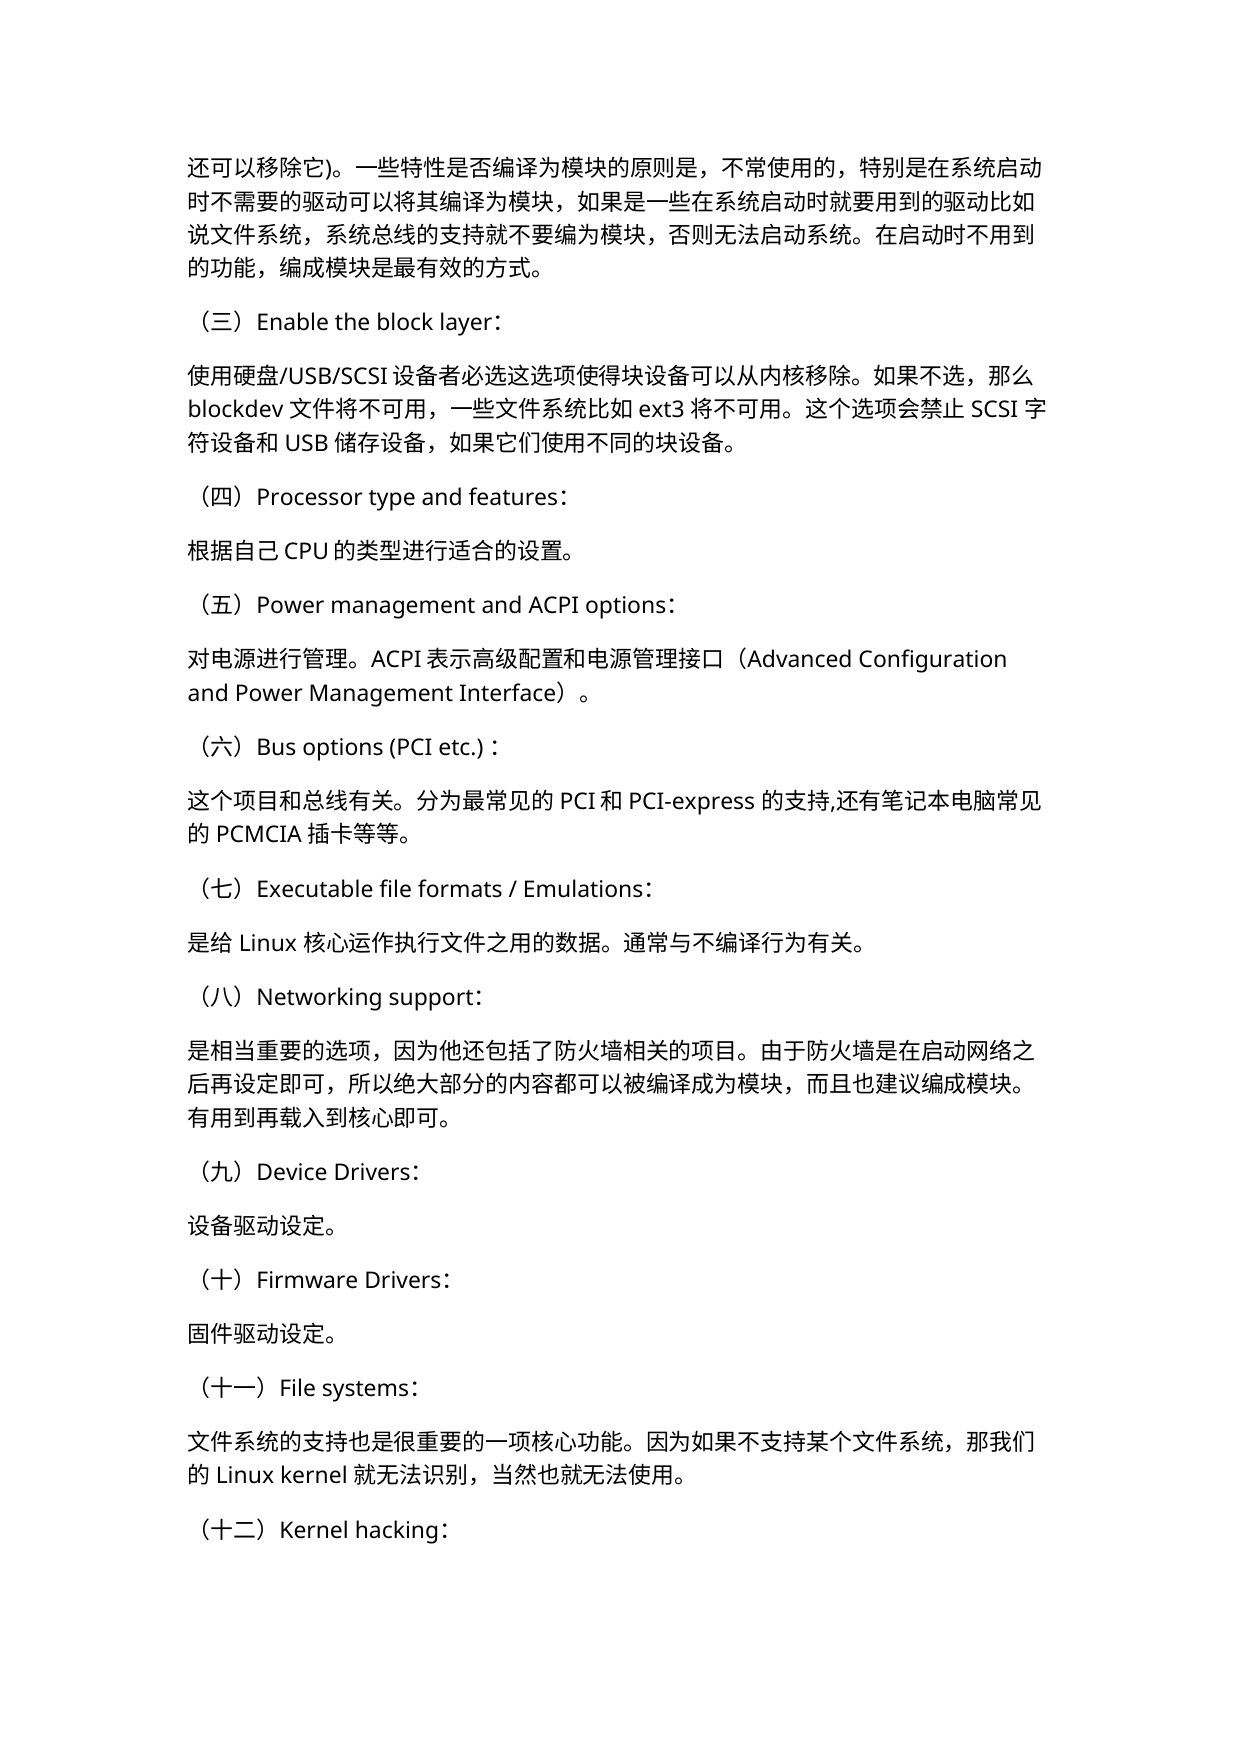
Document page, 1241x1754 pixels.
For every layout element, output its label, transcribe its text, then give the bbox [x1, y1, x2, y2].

text （六）Bus options (PCI etc.) ： [187, 729, 1053, 762]
text （十）Firmware Drivers： [187, 1262, 1053, 1295]
text 这个项目和总线有关。分为最常见的 PCI和 PCI-express 的支持,还有笔记本电脑常见的 PCMCIA 插卡等等。 [187, 783, 1053, 850]
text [187, 150, 1053, 283]
text 根据自己CPU的类型进行适合的设置。 [187, 533, 1053, 566]
text 是相当重要的选项，因为他还包括了防火墙相关的项目。由于防火墙是在启动网络之后再设定即可，所以绝大部分的内容都可以被编译成为模块，而且也建议编成模块。有用到再载入到核心即可。 [187, 1033, 1053, 1133]
text 设备驱动设定。 [187, 1208, 1053, 1241]
text 使用硬盘/USB/SCSI设备者必选这选项使得块设备可以从内核移除。如果不选，那么 blockdev 文件将不可用，一些文件系统比如 ext3 将不可用。这个选项会禁止 SCSI 字符设备和 USB 储存设备，如果它们使用不同的块设备。 [187, 358, 1053, 458]
text 对电源进行管理。ACPI表示高级配置和电源管理接口（Advanced Configuration and Power Management Interface）。 [187, 641, 1053, 708]
text 是给 Linux 核心运作执行文件之用的数据。通常与不编译行为有关。 [187, 925, 1053, 958]
text （八）Networking support： [187, 979, 1053, 1012]
text （十一）File systems： [187, 1370, 1053, 1403]
text 文件系统的支持也是很重要的一项核心功能。因为如果不支持某个文件系统，那我们的 Linux kernel 就无法识别，当然也就无法使用。 [187, 1424, 1053, 1491]
text （四）Processor type and features： [187, 479, 1053, 512]
text （九）Device Drivers： [187, 1153, 1053, 1187]
text （三）Enable the block layer： [187, 304, 1053, 337]
text （五）Power management and ACPI options： [187, 587, 1053, 621]
text （十二）Kernel hacking： [187, 1512, 1053, 1545]
text 固件驱动设定。 [187, 1316, 1053, 1349]
text （七）Executable file formats / Emulations： [187, 871, 1053, 904]
